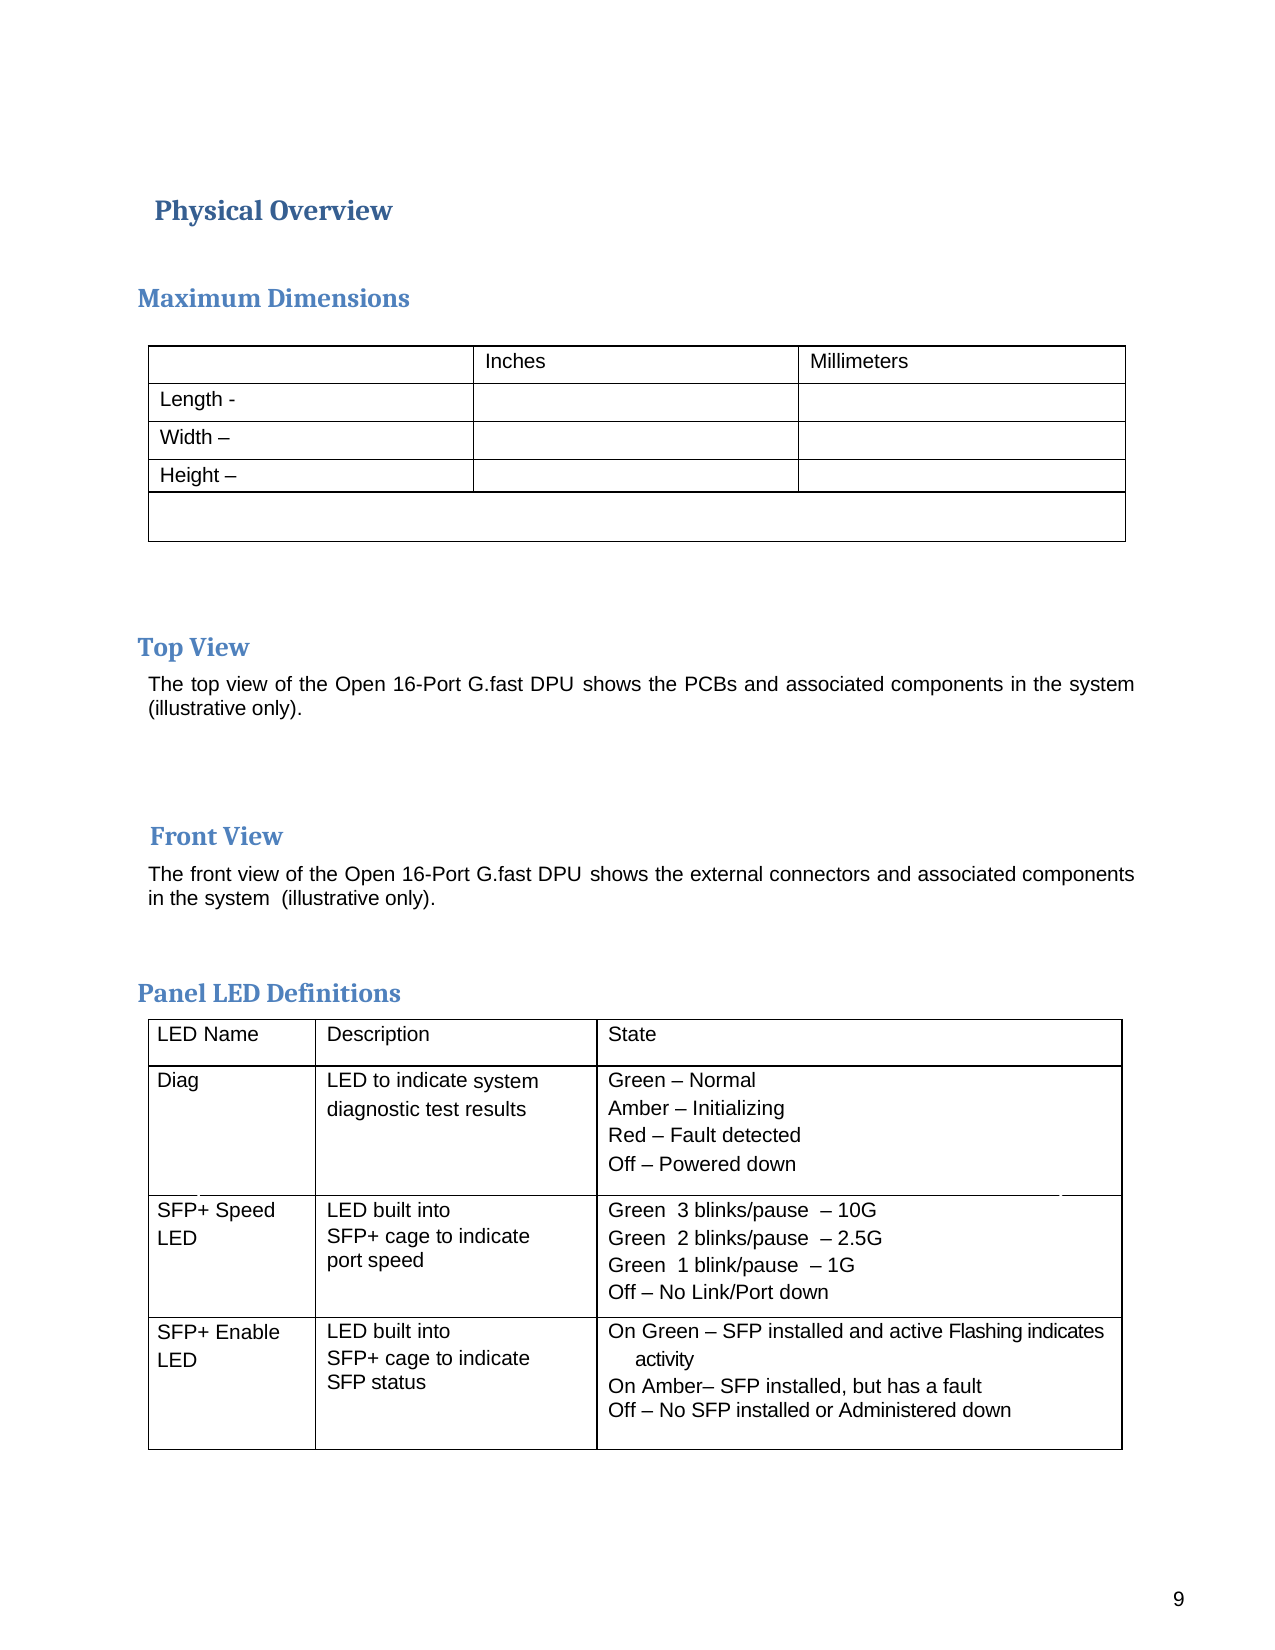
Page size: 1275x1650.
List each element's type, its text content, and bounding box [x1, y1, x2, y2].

subtitle Top View [137, 632, 1135, 663]
table_cell Height – [149, 460, 473, 491]
table_cell Width – [149, 422, 473, 459]
subtitle Physical Overview [154, 194, 1135, 227]
table_header State [598, 1020, 1121, 1065]
table_cell [799, 460, 1125, 491]
table_cell [149, 493, 1125, 541]
table_cell Green – Normal Amber – Initializing Red – Fault detected Off – Powered down [598, 1067, 1121, 1195]
table_cell [799, 384, 1125, 421]
table_cell SFP+ Speed LED [149, 1196, 315, 1317]
table_cell On Green – SFP installed and active Flashing indicates activity On Amber– SFP installed, but has a fault Off – No SFP installed or Administered down [598, 1318, 1121, 1449]
table_cell Diag [149, 1067, 315, 1195]
table_cell LED built into SFP+ cage to indicate SFP status [316, 1318, 596, 1449]
table_header Millimeters [799, 347, 1125, 383]
table_cell [474, 384, 798, 421]
text The front view of the Open 16-Port G.fast DPU shows the external connectors and associated components in the system (illustrative only). [148, 862, 1135, 909]
subtitle Panel LED Definitions [137, 978, 1135, 1009]
table_cell Green 3 blinks/pause – 10G Green 2 blinks/pause – 2.5G Green 1 blink/pause – 1G Off – No Link/Port down [598, 1196, 1121, 1317]
table_cell LED built into SFP+ cage to indicate port speed [316, 1196, 596, 1317]
table_header Inches [474, 347, 798, 383]
table_cell [799, 422, 1125, 459]
table_cell [474, 460, 798, 491]
table_cell Length - [149, 384, 473, 421]
table_header [149, 347, 473, 383]
table_cell SFP+ Enable LED [149, 1318, 315, 1449]
table_header Description [316, 1020, 596, 1065]
text The top view of the Open 16-Port G.fast DPU shows the PCBs and associated components in the system (illustrative only). [148, 672, 1135, 720]
subtitle Front View [150, 821, 1135, 852]
subtitle Maximum Dimensions [137, 283, 1135, 314]
table_header LED Name [149, 1020, 315, 1065]
table_cell LED to indicate system diagnostic test results [316, 1067, 596, 1195]
table_cell [474, 422, 798, 459]
